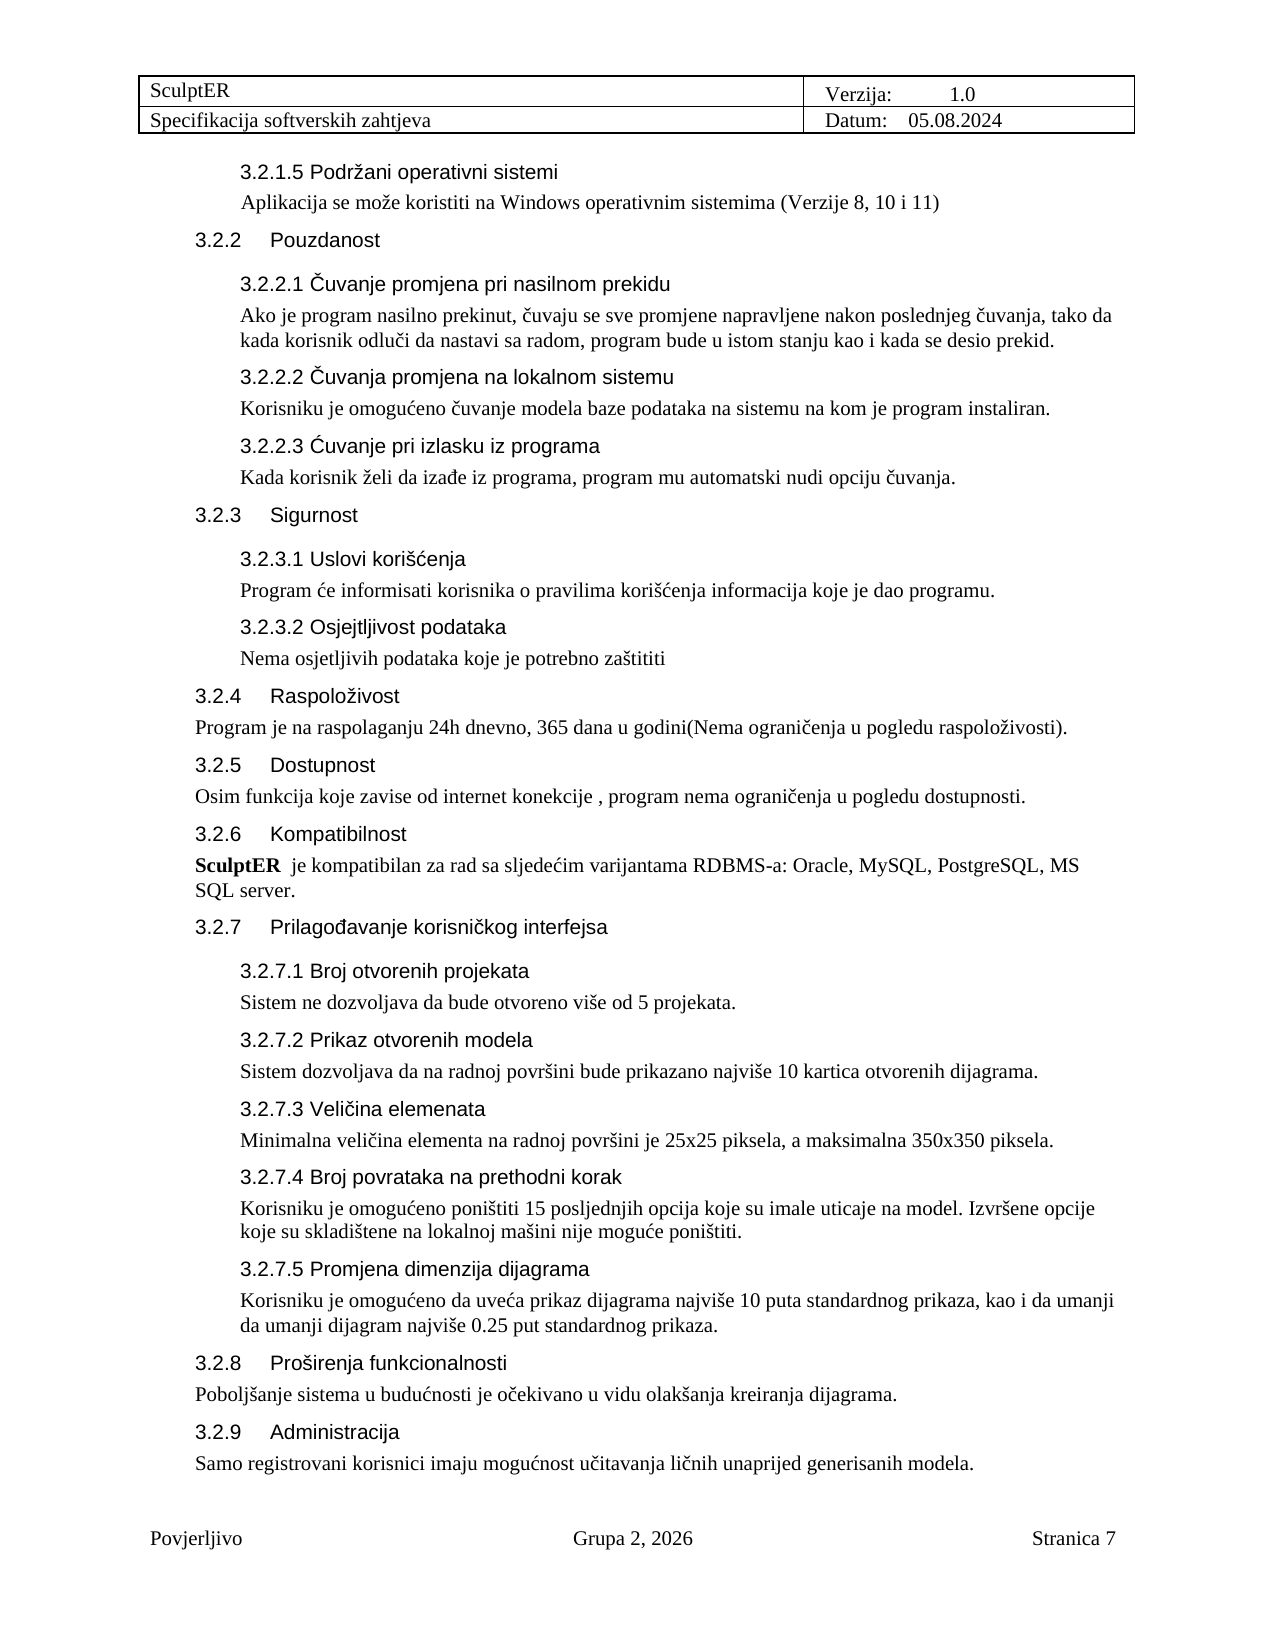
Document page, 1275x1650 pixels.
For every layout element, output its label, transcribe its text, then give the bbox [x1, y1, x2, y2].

text Korisniku je omogućeno poništiti 15 posljednjih opcija koje su imale uticaje na model. Izvršene opcije koje su skladištene na lokalnoj mašini nije moguće poništiti. [240, 1195, 1125, 1243]
list Ako je program nasilno prekinut, čuvaju se sve promjene napravljene nakon poslednjeg čuvanja, tako da kada korisnik odluči da nastavi sa radom, program bude u istom stanju kao i kada se desio prekid. [240, 302, 1125, 352]
subtitle Veličina elemenata [240, 1095, 1125, 1120]
subtitle Prikaz otvorenih modela [240, 1027, 1125, 1052]
text Osim funkcija koje zavise od internet konekcije , program nema ograničenja u pogledu dostupnosti. [195, 783, 1125, 808]
text Sistem ne dozvoljava da bude otvoreno više od 5 projekata. [240, 989, 1125, 1014]
subtitle Prilagođavanje korisničkog interfejsa [195, 914, 1125, 939]
subtitle Broj povrataka na prethodni korak [240, 1164, 1125, 1189]
text Korisniku je omogućeno čuvanje modela baze podataka na sistemu na kom je program instaliran. [240, 395, 1125, 420]
subtitle Proširenja funkcionalnosti [195, 1350, 1125, 1375]
text Program je na raspolaganju 24h dnevno, 365 dana u godini(Nema ograničenja u pogledu raspoloživosti). [195, 714, 1125, 739]
text Poboljšanje sistema u budućnosti je očekivano u vidu olakšanja kreiranja dijagrama. [195, 1381, 1125, 1406]
text Aplikacija se može koristiti na Windows operativnim sistemima (Verzije 8, 10 i 11) [150, 190, 1125, 214]
text Program će informisati korisnika o pravilima korišćenja informacija koje je dao programu. [240, 577, 1125, 602]
text SculptER je kompatibilan za rad sa sljedećim varijantama RDBMS-a: Oracle, MySQL, PostgreSQL, MS SQL server. [195, 852, 1125, 902]
subtitle Dostupnost [195, 752, 1125, 777]
text Kada korisnik želi da izađe iz programa, program mu automatski nudi opciju čuvanja. [240, 464, 1125, 489]
subtitle Raspoloživost [195, 683, 1125, 708]
subtitle Uslovi korišćenja [240, 545, 1125, 570]
subtitle Promjena dimenzija dijagrama [240, 1256, 1125, 1281]
text Sistem dozvoljava da na radnoj površini bude prikazano najviše 10 kartica otvorenih dijagrama. [240, 1058, 1125, 1083]
text Korisniku je omogućeno da uveća prikaz dijagrama najviše 10 puta standardnog prikaza, kao i da umanji da umanji dijagram najviše 0.25 put standardnog prikaza. [240, 1287, 1125, 1337]
subtitle Ćuvanje pri izlasku iz programa [240, 433, 1125, 458]
subtitle Osjejtljivost podataka [240, 614, 1125, 639]
subtitle Kompatibilnost [195, 820, 1125, 845]
subtitle Podržani operativni sistemi [240, 159, 1125, 184]
text Samo registrovani korisnici imaju mogućnost učitavanja ličnih unaprijed generisanih modela. [195, 1450, 1125, 1475]
text Nema osjetljivih podataka koje je potrebno zaštititi [240, 645, 1125, 670]
subtitle Čuvanje promjena pri nasilnom prekidu [240, 270, 1125, 295]
subtitle Sigurnost [195, 502, 1125, 527]
subtitle Administracija [195, 1418, 1125, 1443]
subtitle Pouzdanost [195, 227, 1125, 252]
subtitle Broj otvorenih projekata [240, 958, 1125, 983]
text Minimalna veličina elementa na radnoj površini je 25x25 piksela, a maksimalna 350x350 piksela. [240, 1127, 1125, 1152]
subtitle Čuvanja promjena na lokalnom sistemu [240, 364, 1125, 389]
